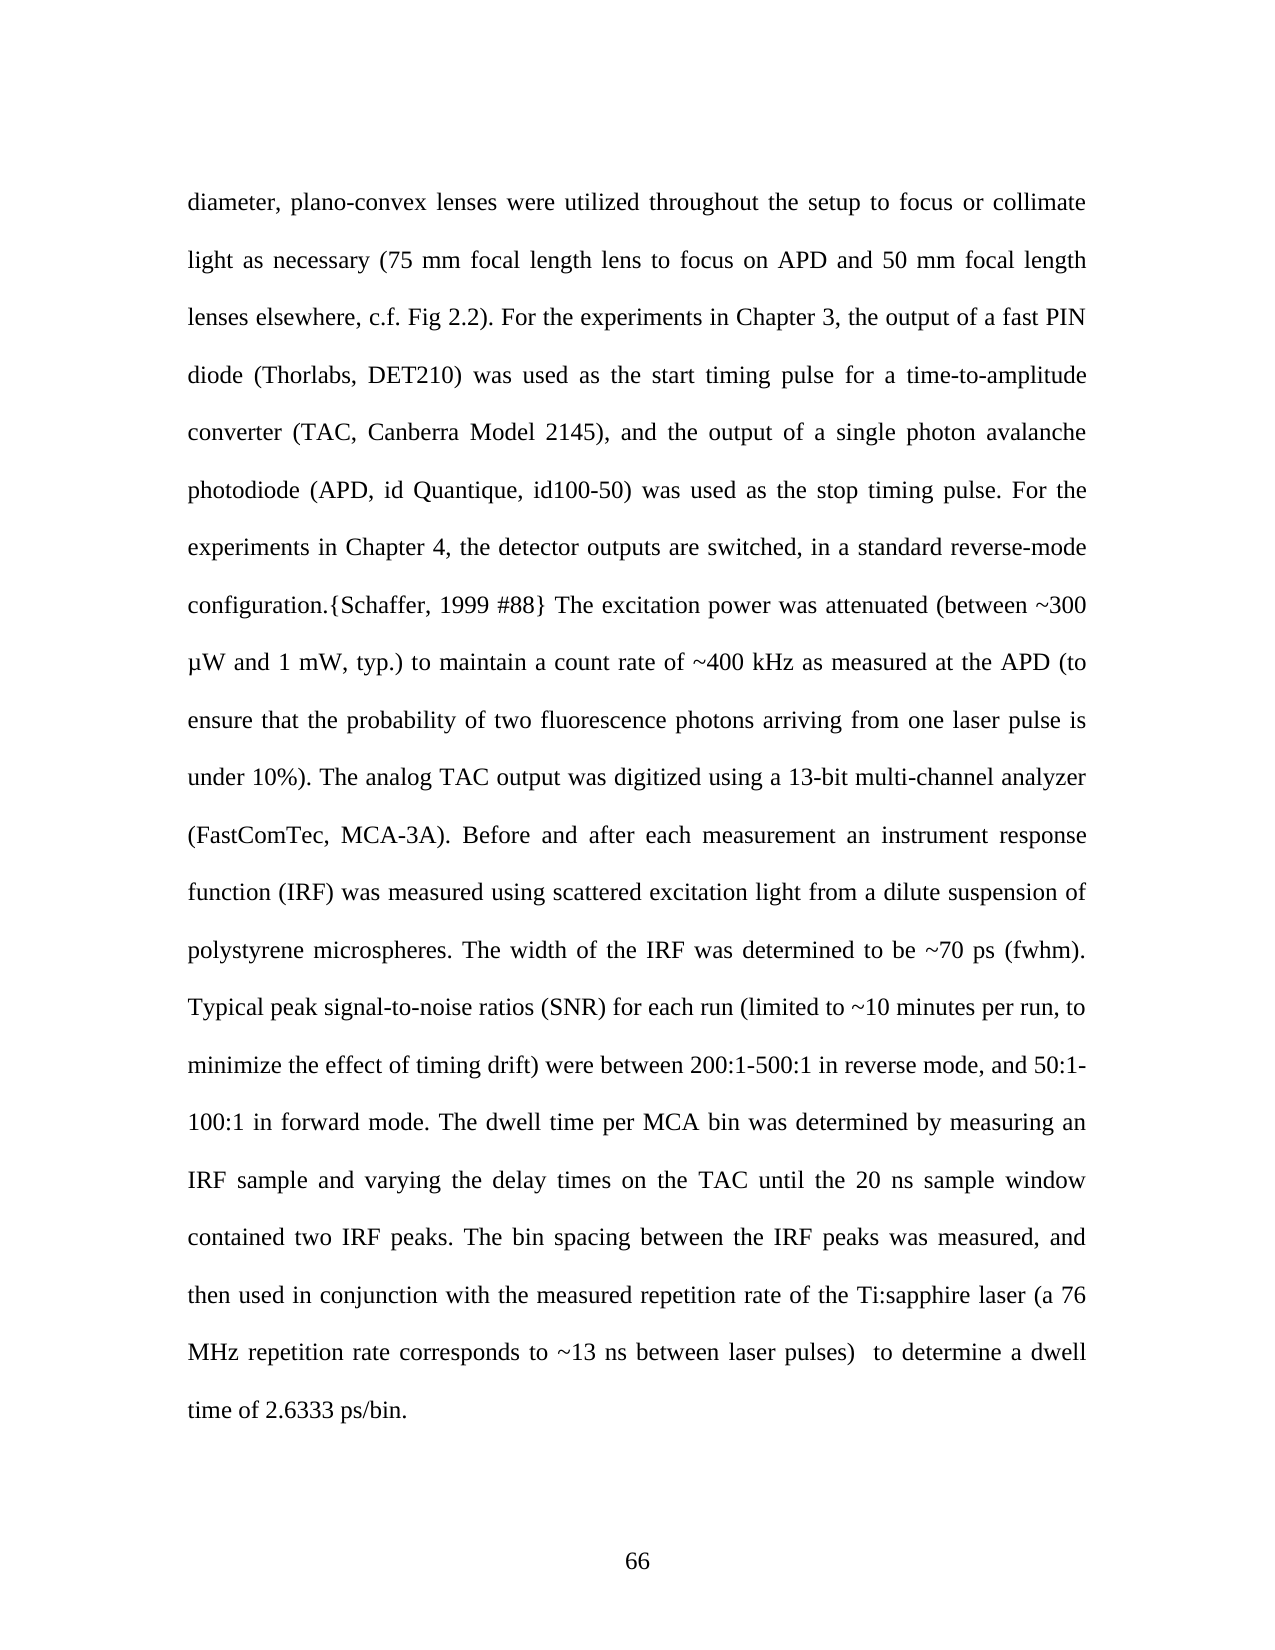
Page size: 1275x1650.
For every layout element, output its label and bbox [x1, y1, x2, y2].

text [187, 187, 1087, 1424]
